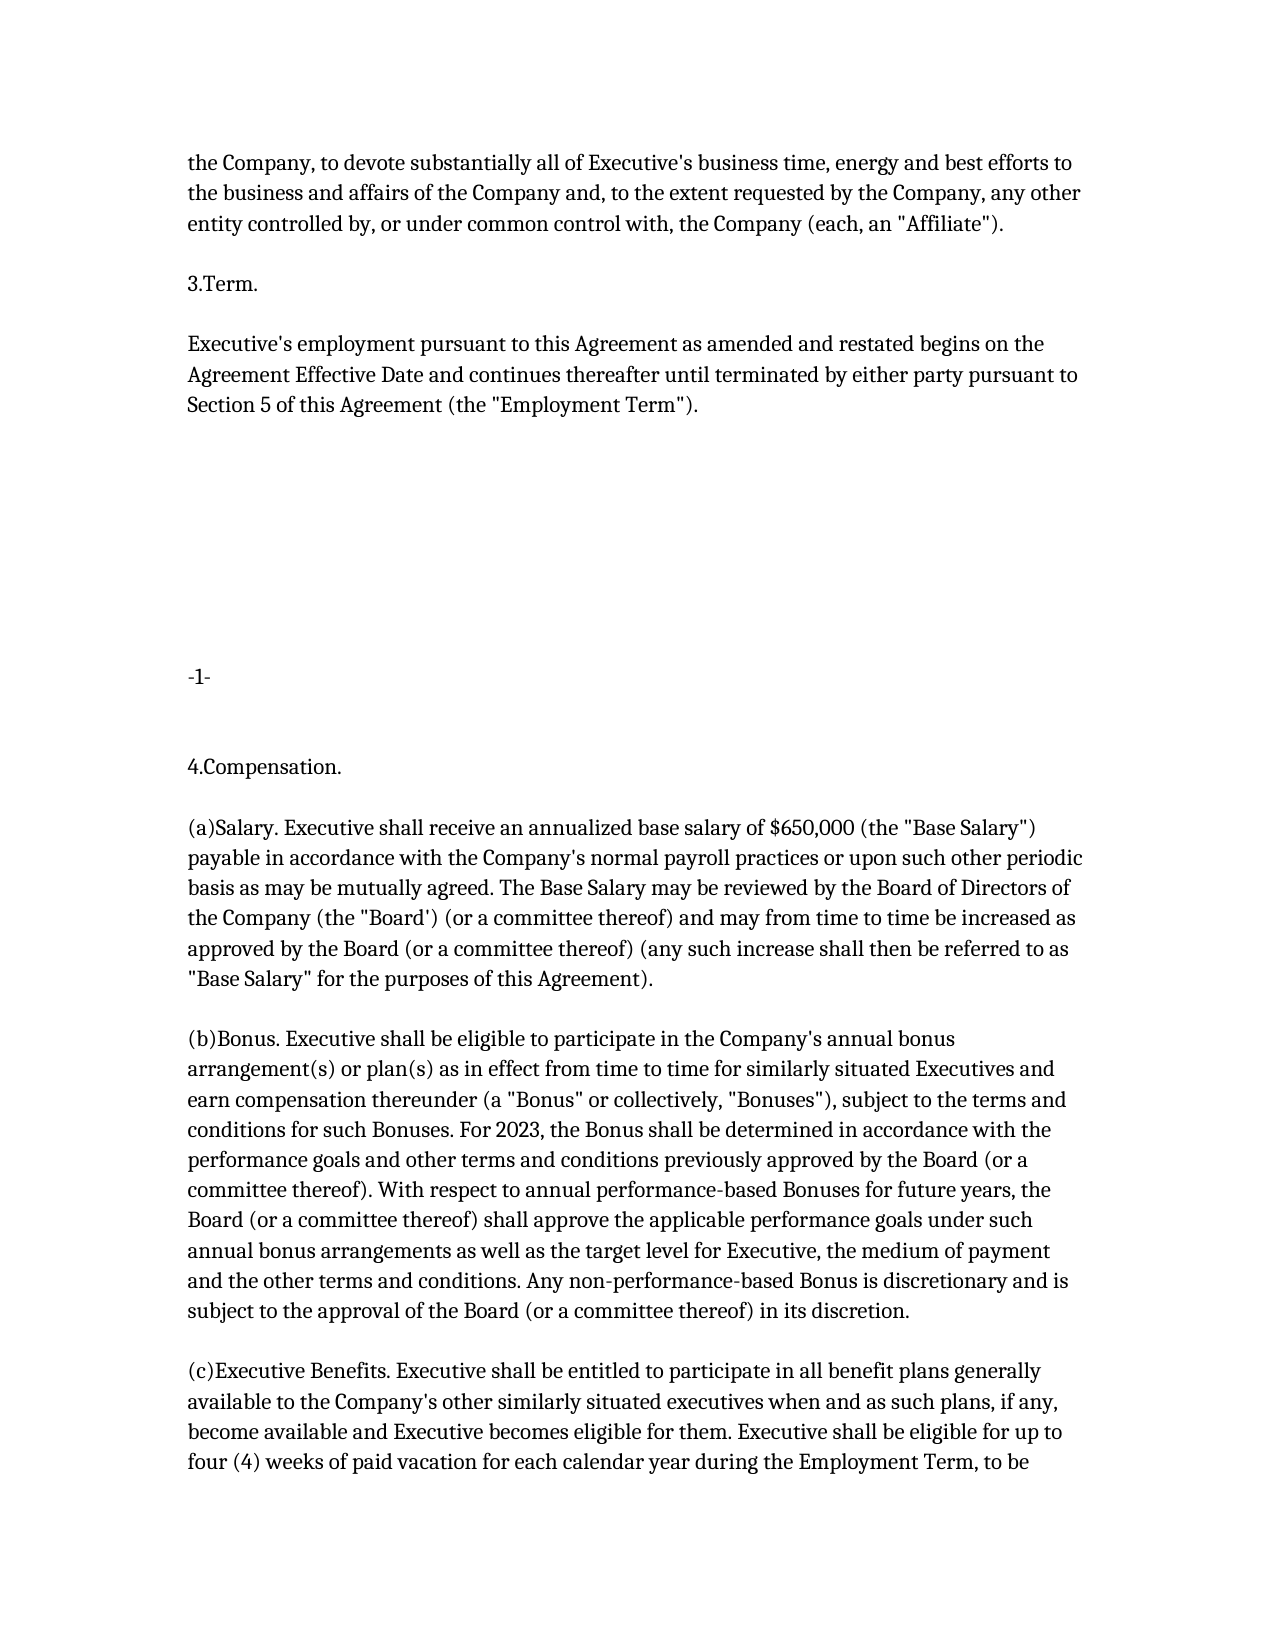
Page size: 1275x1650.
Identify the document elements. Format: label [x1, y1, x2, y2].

text [187, 150, 1087, 1475]
